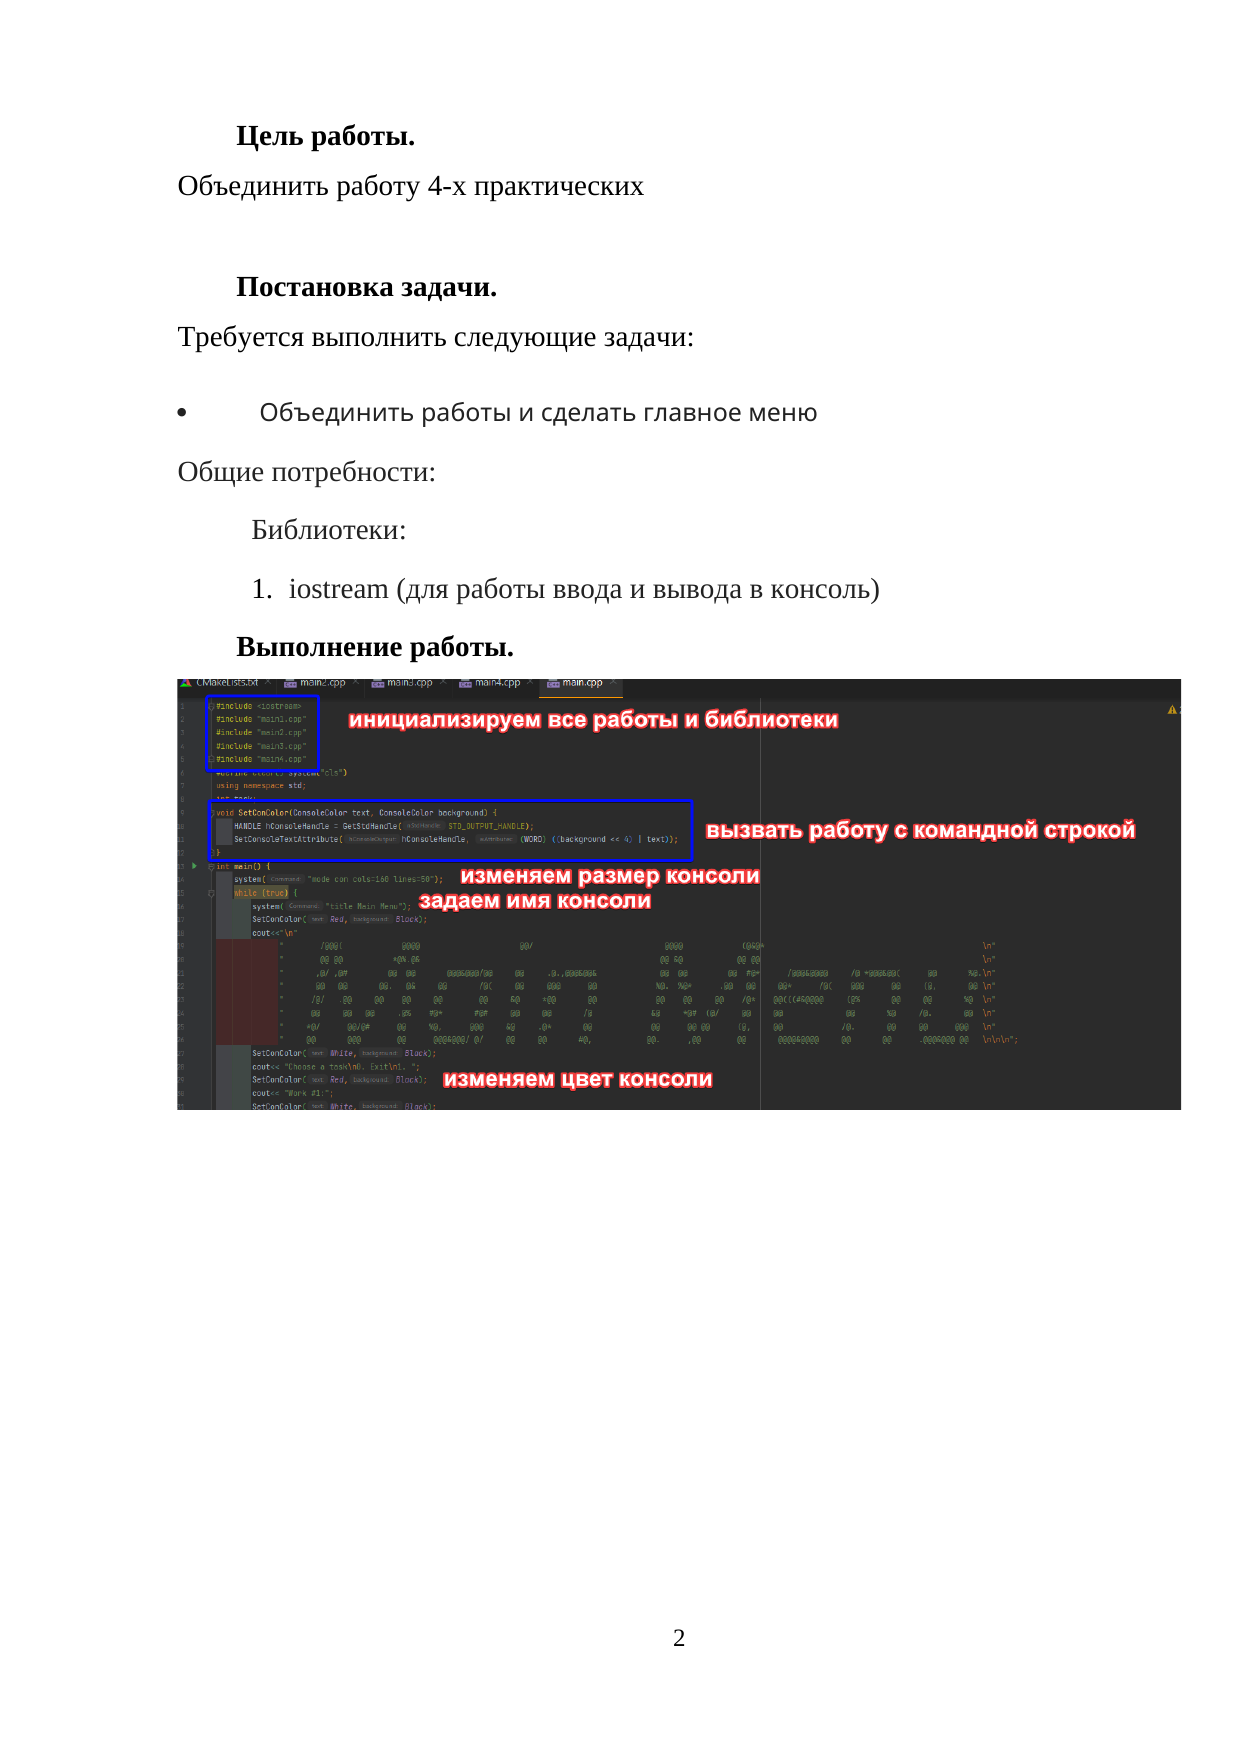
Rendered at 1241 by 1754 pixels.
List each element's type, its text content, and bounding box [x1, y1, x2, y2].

list iostream (для работы ввода и вывода в консоль) [251, 571, 1181, 604]
picture [177, 679, 1182, 1110]
text Объединить работу 4-х практических [177, 168, 1181, 202]
text Требуется выполнить следующие задачи: [177, 319, 1181, 353]
list Объединить работы и сделать главное меню [177, 395, 1181, 429]
text Выполнение работы. [177, 629, 1181, 663]
text Общие потребности: [177, 454, 1181, 487]
text Библиотеки: [177, 512, 1181, 546]
text Постановка задачи. [177, 269, 1181, 303]
text Цель работы. [177, 118, 1181, 152]
